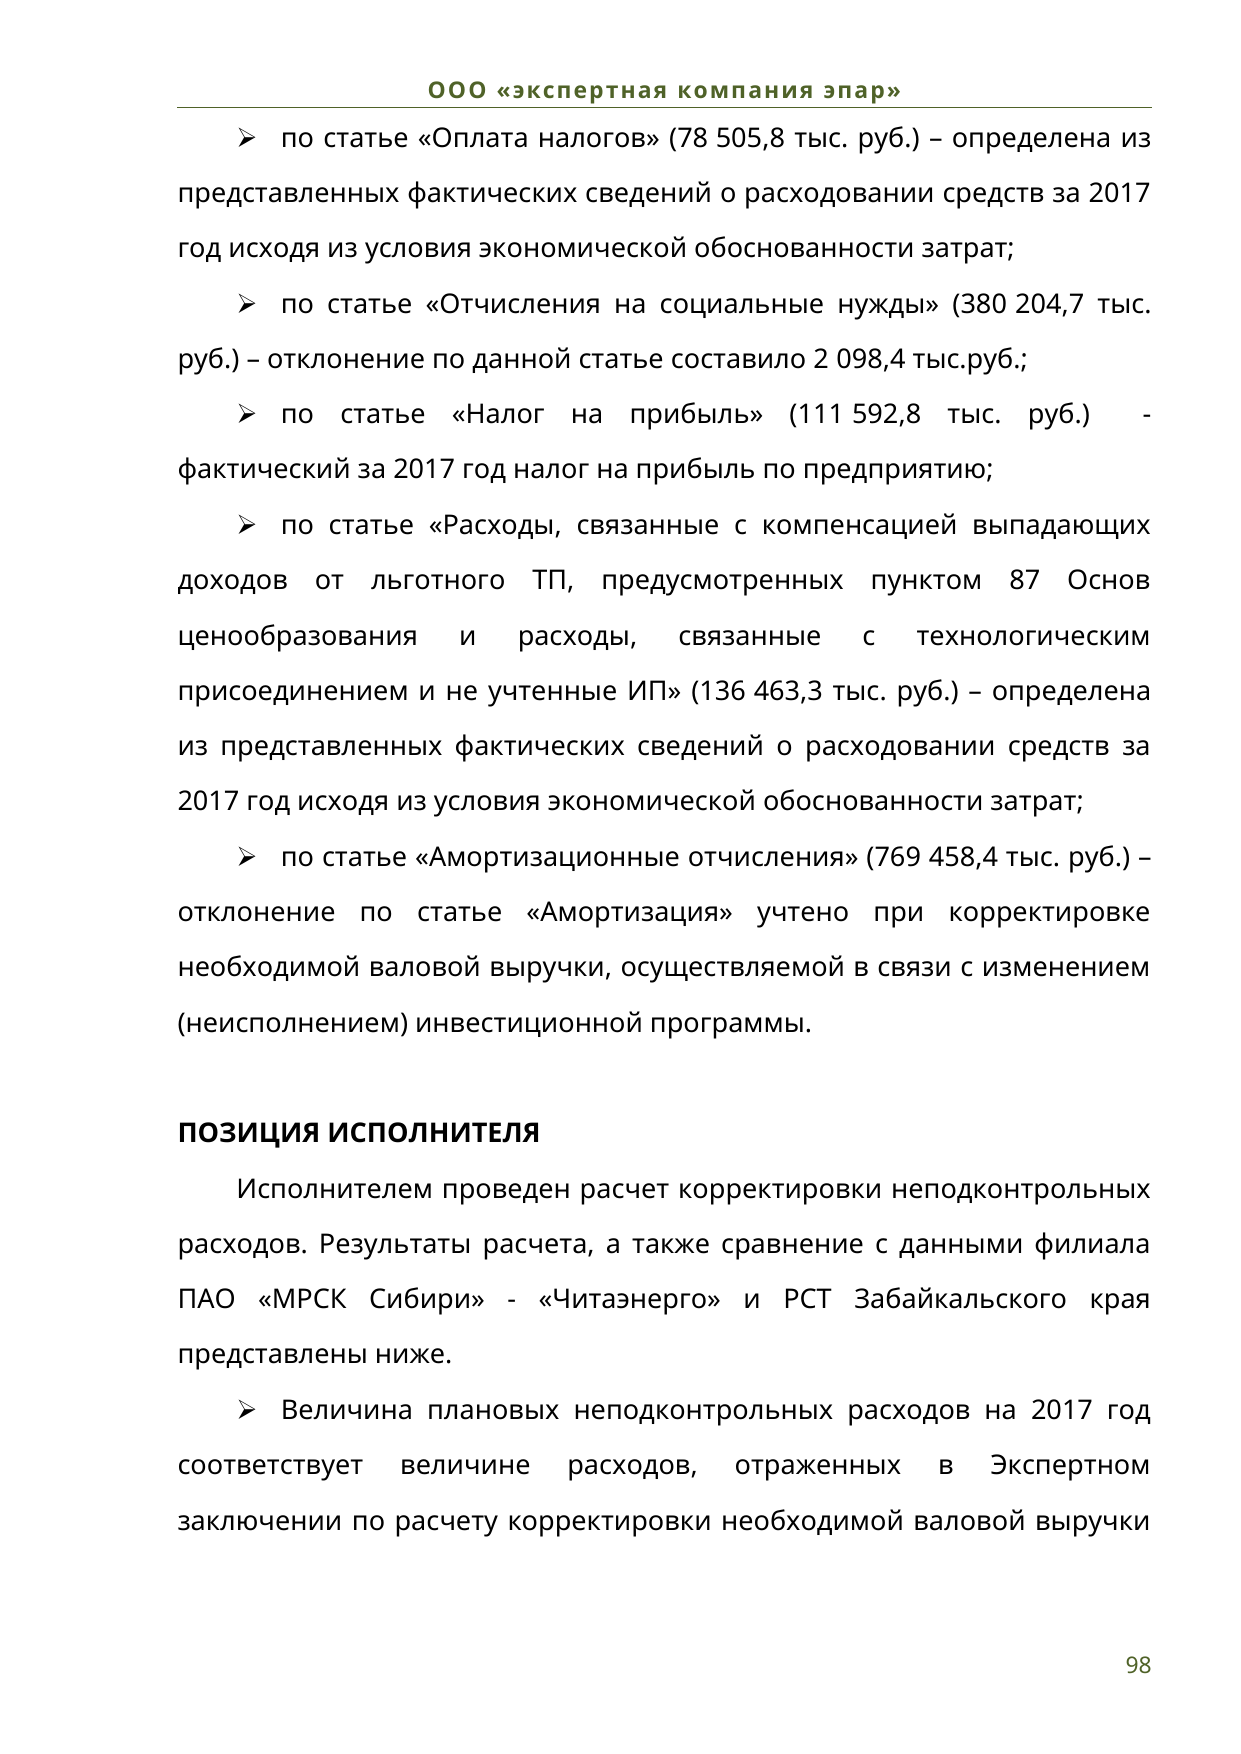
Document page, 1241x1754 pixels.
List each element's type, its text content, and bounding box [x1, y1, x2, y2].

list по статье «Оплата налогов» (78 505,8 тыс. руб.) – определена из представленных фактических сведений о расходовании средств за 2017 год исходя из условия экономической обоснованности затрат; [177, 118, 1152, 266]
text Исполнителем проведен расчет корректировки неподконтрольных расходов. Результаты расчета, а также сравнение с данными филиала ПАО «МРСК Сибири» - «Читаэнерго» и РСТ Забайкальского края представлены ниже. [177, 1169, 1152, 1372]
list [177, 1390, 1152, 1538]
list по статье «Отчисления на социальные нужды» (380 204,7 тыс. руб.) – отклонение по данной статье составило 2 098,4 тыс.руб.; [177, 284, 1152, 376]
list по статье «Амортизационные отчисления» (769 458,4 тыс. руб.) – отклонение по статье «Амортизация» учтено при корректировке необходимой валовой выручки, осуществляемой в связи с изменением (неисполнением) инвестиционной программы. [177, 837, 1152, 1040]
list по статье «Расходы, связанные с компенсацией выпадающих доходов от льготного ТП, предусмотренных пунктом 87 Основ ценообразования и расходы, связанные с технологическим присоединением и не учтенные ИП» (136 463,3 тыс. руб.) – определена из представленных фактических сведений о расходовании средств за 2017 год исходя из условия экономической обоснованности затрат; [177, 505, 1152, 819]
list по статье «Налог на прибыль» (111 592,8 тыс. руб.) - фактический за 2017 год налог на прибыль по предприятию; [177, 395, 1152, 487]
text ПОЗИЦИЯ ИСПОЛНИТЕЛЯ [177, 1114, 1152, 1151]
